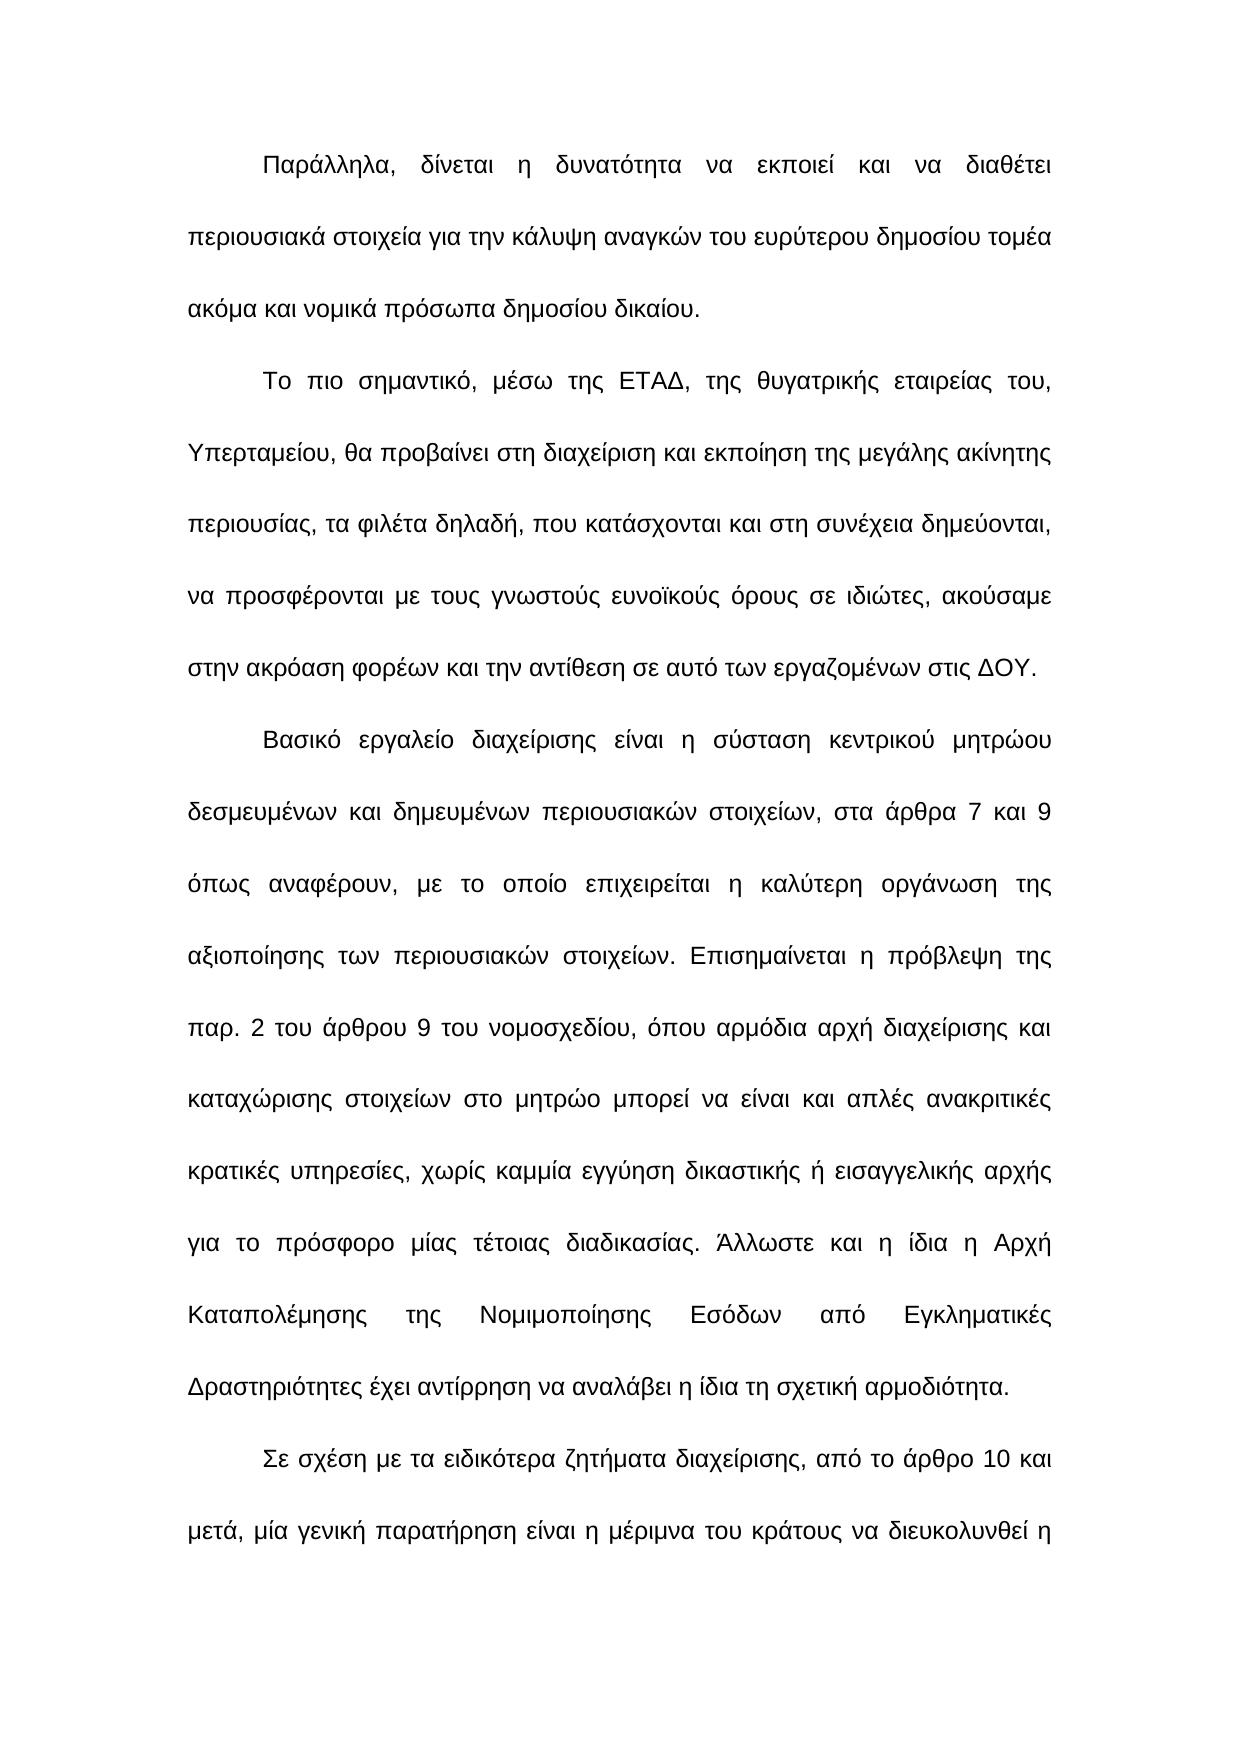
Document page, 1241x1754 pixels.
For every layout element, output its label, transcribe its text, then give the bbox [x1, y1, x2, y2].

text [187, 1444, 1053, 1544]
text Το πιο σημαντικό, μέσω της ΕΤΑΔ, της θυγατρικής εταιρείας του, Υπερταμείου, θα προβαίνει στη διαχείριση και εκποίηση της μεγάλης ακίνητης περιουσίας, τα φιλέτα δηλαδή, που κατάσχονται και στη συνέχεια δημεύονται, να προσφέρονται με τους γνωστούς ευνοϊκούς όρους σε ιδιώτες, ακούσαμε στην ακρόαση φορέων και την αντίθεση σε αυτό των εργαζομένων στις ΔΟΥ. [187, 366, 1053, 682]
text Βασικό εργαλείο διαχείρισης είναι η σύσταση κεντρικού μητρώου δεσμευμένων και δημευμένων περιουσιακών στοιχείων, στα άρθρα 7 και 9 όπως αναφέρουν, με το οποίο επιχειρείται η καλύτερη οργάνωση της αξιοποίησης των περιουσιακών στοιχείων. Επισημαίνεται η πρόβλεψη της παρ. 2 του άρθρου 9 του νομοσχεδίου, όπου αρμόδια αρχή διαχείρισης και καταχώρισης στοιχείων στο μητρώο μπορεί να είναι και απλές ανακριτικές κρατικές υπηρεσίες, χωρίς καμμία εγγύηση δικαστικής ή εισαγγελικής αρχής για το πρόσφορο μίας τέτοιας διαδικασίας. Άλλωστε και η ίδια η Αρχή Καταπολέμησης της Νομιμοποίησης Εσόδων από Εγκληματικές Δραστηριότητες έχει αντίρρηση να αναλάβει η ίδια τη σχετική αρμοδιότητα. [187, 725, 1053, 1401]
text Παράλληλα, δίνεται η δυνατότητα να εκποιεί και να διαθέτει περιουσιακά στοιχεία για την κάλυψη αναγκών του ευρύτερου δημοσίου τομέα ακόμα και νομικά πρόσωπα δημοσίου δικαίου. [187, 150, 1053, 322]
